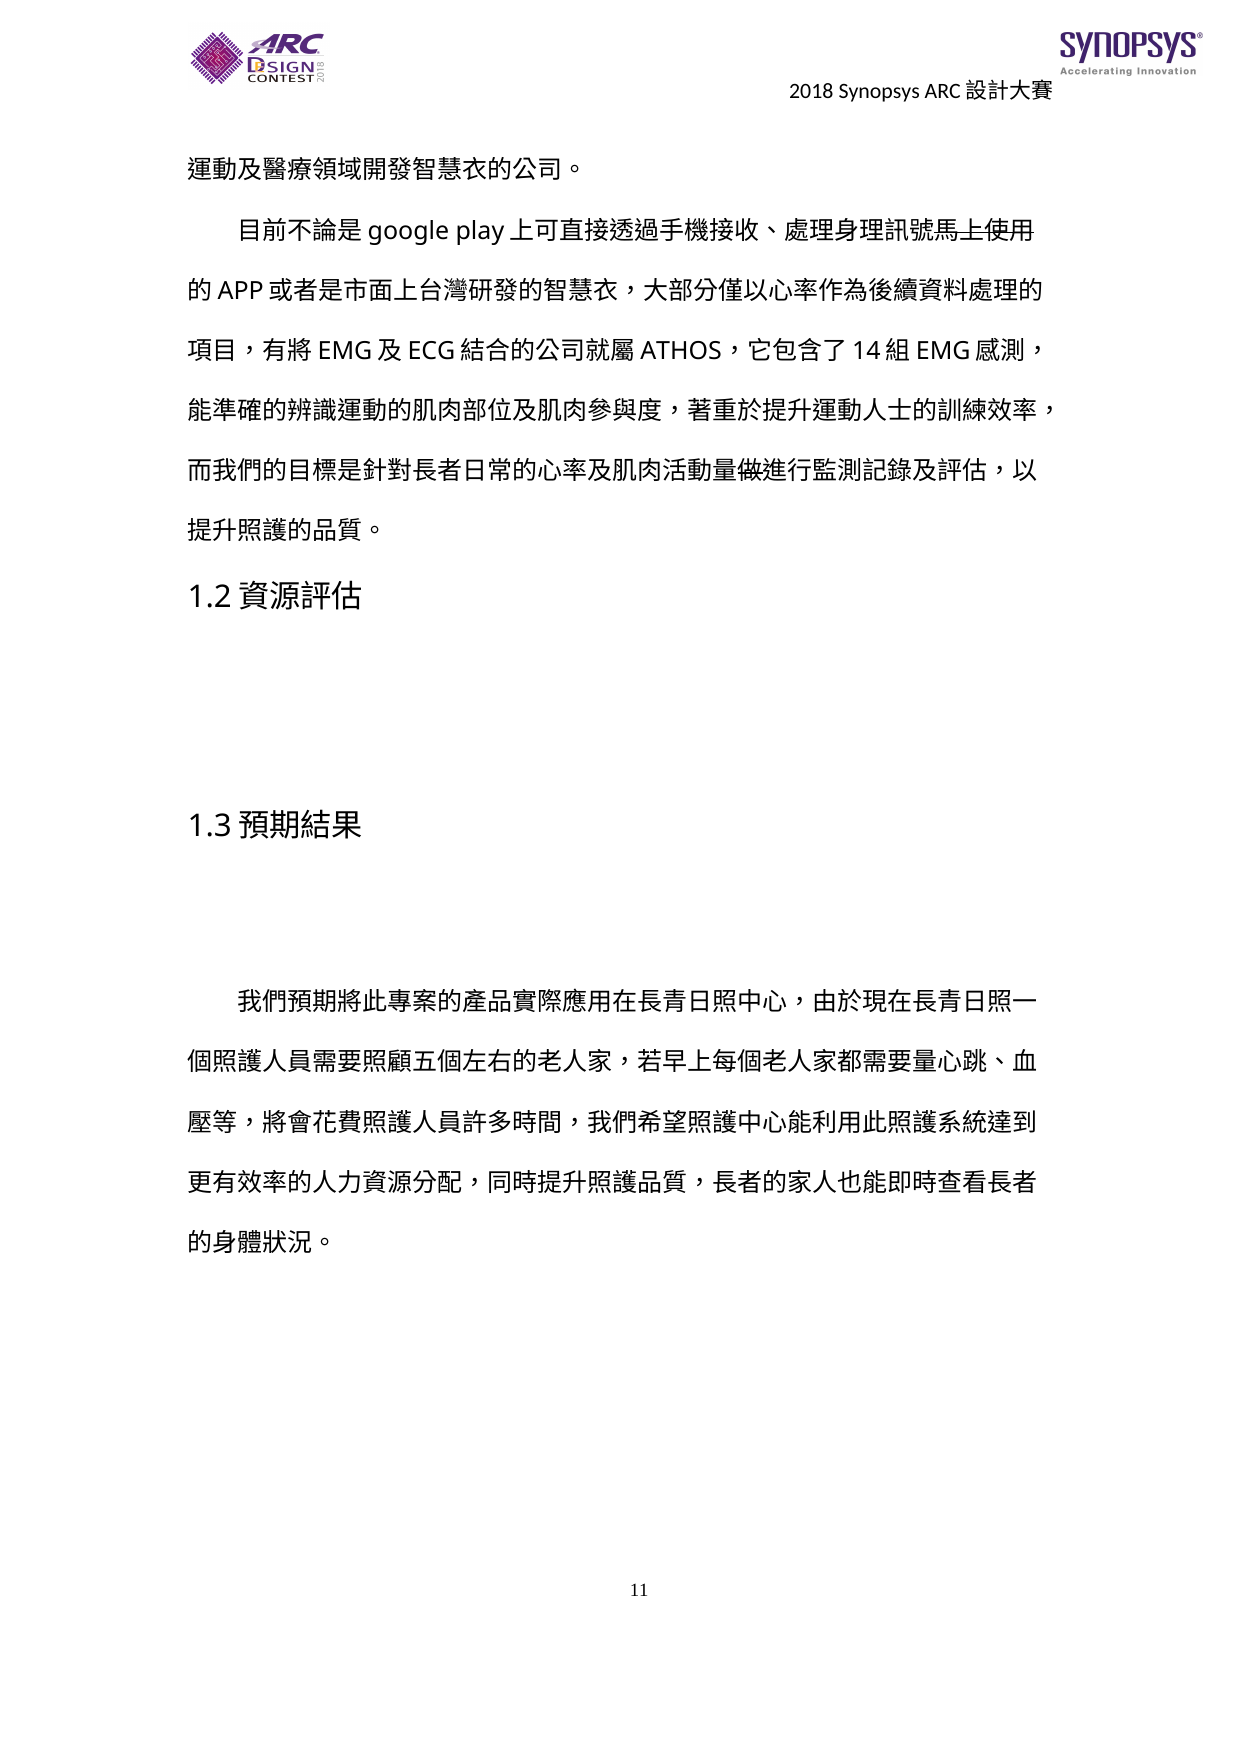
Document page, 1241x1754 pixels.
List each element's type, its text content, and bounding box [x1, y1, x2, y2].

text 目前不論是google play上可直接透過手機接收、處理身理訊號馬上使用的APP或者是市面上台灣研發的智慧衣，大部分僅以心率作為後續資料處理的項目，有將EMG及ECG結合的公司就屬ATHOS，它包含了14組EMG感測，能準確的辨識運動的肌肉部位及肌肉參與度，著重於提升運動人士的訓練效率，而我們的目標是針對長者日常的心率及肌肉活動量做進行監測記錄及評估，以提升照護的品質。 [187, 210, 1053, 547]
text 我們預期將此專案的產品實際應用在長青日照中心，由於現在長青日照一個照護人員需要照顧五個左右的老人家，若早上每個老人家都需要量心跳、血壓等，將會花費照護人員許多時間，我們希望照護中心能利用此照護系統達到更有效率的人力資源分配，同時提升照護品質，長者的家人也能即時查看長者的身體狀況。 [187, 982, 1053, 1258]
subtitle 1.2資源評估 [187, 571, 1053, 616]
subtitle 1.3預期結果 [187, 800, 1053, 846]
picture [1060, 32, 1203, 76]
picture [187, 22, 331, 90]
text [187, 150, 1053, 186]
